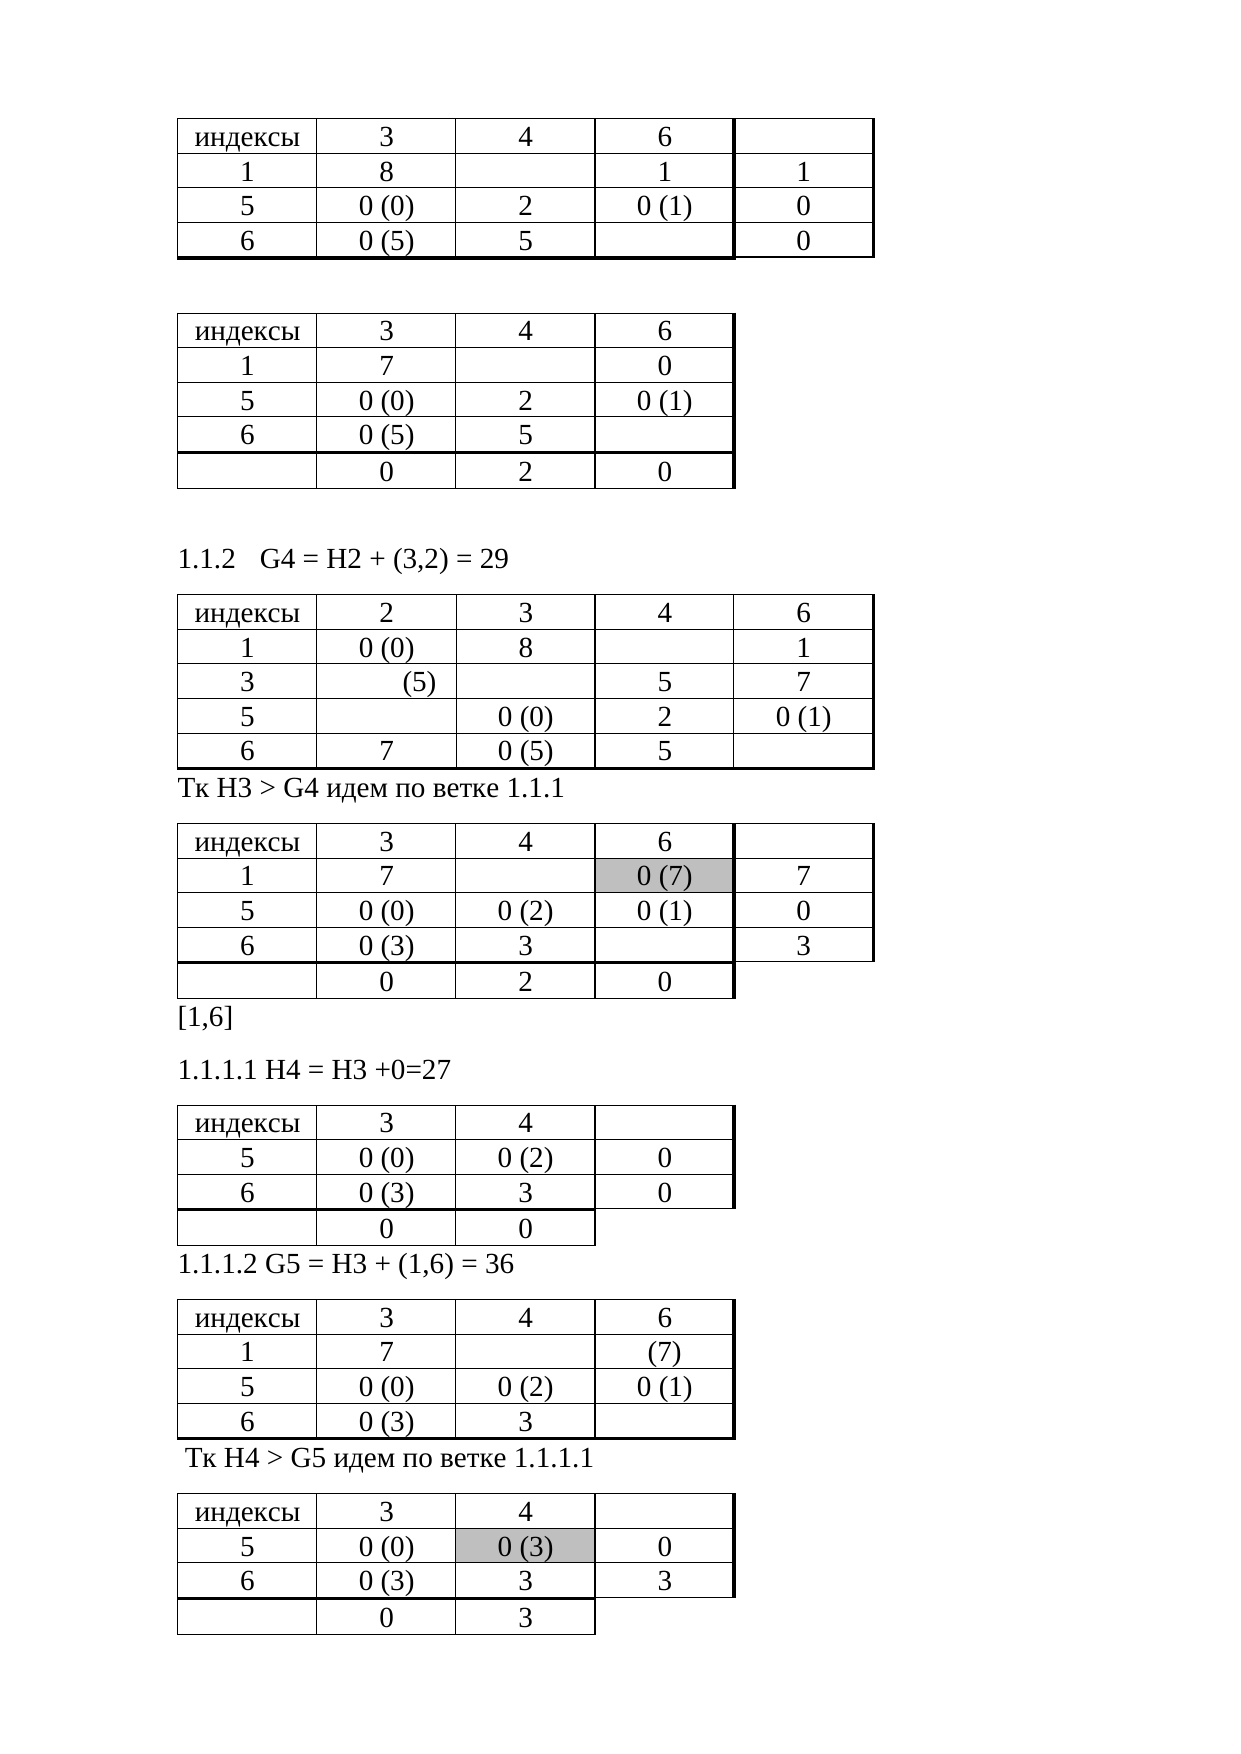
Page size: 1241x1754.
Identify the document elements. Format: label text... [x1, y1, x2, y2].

table_cell 3 [456, 1563, 594, 1597]
table_header 3 [317, 1494, 455, 1528]
table_header индексы [178, 1106, 316, 1139]
table_cell 0 (0) [457, 699, 594, 732]
table_cell 3 [456, 928, 594, 961]
table_header 6 [596, 119, 732, 153]
table_cell 0 (1) [596, 893, 732, 927]
table_cell [596, 223, 732, 256]
table_header 4 [456, 824, 594, 857]
table_cell 6 [178, 734, 316, 767]
table_header 3 [317, 1300, 455, 1333]
table_header 2 [317, 595, 456, 629]
table_cell 0 [456, 1211, 594, 1245]
table_cell 0 (2) [456, 1369, 594, 1403]
table_cell [178, 454, 316, 487]
table_header 4 [456, 314, 594, 347]
table_header [596, 1494, 732, 1528]
table_header 4 [456, 1106, 594, 1139]
table_cell 5 [596, 664, 733, 698]
table_cell (5) [317, 664, 456, 698]
table_cell 5 [456, 223, 594, 256]
table_header 3 [317, 824, 455, 857]
table_header индексы [178, 1300, 316, 1333]
table_cell 5 [456, 417, 594, 451]
table_cell 1 [178, 348, 316, 382]
table_cell 1 [736, 154, 872, 187]
table_cell 3 [456, 1404, 594, 1437]
text [1,6] [177, 999, 1152, 1032]
table_header 6 [596, 314, 732, 347]
table_cell 6 [178, 928, 316, 961]
table_cell 3 [736, 928, 872, 961]
table_cell 0 (5) [317, 223, 455, 256]
table_cell 6 [178, 1404, 316, 1437]
table_header 6 [596, 824, 732, 857]
text Тк H4 > G5 идем по ветке 1.1.1.1 [177, 1440, 1152, 1474]
table_header индексы [178, 595, 316, 629]
table_cell [456, 1335, 594, 1368]
table_cell 0 [596, 348, 732, 382]
table_cell [178, 1600, 316, 1633]
table_cell 2 [456, 454, 594, 487]
table_cell 3 [456, 1175, 594, 1208]
table_cell 7 [317, 348, 455, 382]
table_cell 6 [178, 1563, 316, 1597]
table_cell 3 [456, 1600, 594, 1633]
text 1.1.1.2 G5 = H3 + (1,6) = 36 [177, 1246, 1152, 1279]
table_cell [736, 962, 873, 998]
table_cell 0 (3) [317, 1404, 455, 1437]
table_header 3 [457, 595, 594, 629]
table_cell 6 [178, 1175, 316, 1208]
table_cell 5 [178, 1140, 316, 1174]
table_cell 6 [178, 223, 316, 256]
table_cell 5 [596, 734, 733, 767]
table_cell 0 [317, 1211, 455, 1245]
table_cell 0 (3) [456, 1529, 594, 1562]
list G4 = H2 + (3,2) = 29 [177, 541, 1152, 575]
table_cell 2 [456, 383, 594, 416]
table_header [736, 119, 872, 153]
table_cell 1 [178, 1335, 316, 1368]
table_cell 0 (1) [596, 188, 732, 222]
table_cell 5 [178, 699, 316, 732]
table_cell 0 (1) [596, 1369, 732, 1403]
table_cell 0 (7) [596, 859, 732, 892]
table_cell 3 [596, 1563, 732, 1597]
table_cell 5 [178, 1529, 316, 1562]
table_cell [456, 154, 594, 187]
table_cell 0 (3) [317, 928, 455, 961]
text 1.1.1.1 H4 = H3 +0=27 [177, 1052, 1152, 1085]
table_header [736, 824, 872, 857]
table_cell 0 [317, 1600, 455, 1633]
table_header 3 [317, 314, 455, 347]
table_cell 0 (1) [596, 383, 732, 416]
table_header 3 [317, 119, 455, 153]
table_header 4 [456, 119, 594, 153]
table_header 4 [456, 1494, 594, 1528]
table_header 4 [456, 1300, 594, 1333]
table_cell 2 [596, 699, 733, 732]
table_cell 1 [178, 154, 316, 187]
table_cell 7 [317, 1335, 455, 1368]
table_cell 2 [456, 964, 594, 998]
table_cell 6 [178, 417, 316, 451]
table_header 6 [734, 595, 872, 629]
table_cell [734, 734, 872, 767]
table_cell [596, 928, 732, 961]
table_header 6 [596, 1300, 732, 1333]
table_cell [317, 699, 456, 732]
table_cell 5 [178, 383, 316, 416]
table_cell 0 (0) [317, 383, 455, 416]
table_cell 0 (2) [456, 1140, 594, 1174]
table_cell 0 (0) [317, 188, 455, 222]
table_cell [456, 348, 594, 382]
table_cell 0 (2) [456, 893, 594, 927]
table_cell 0 (0) [317, 1369, 455, 1403]
table_cell [457, 664, 594, 698]
table_cell 1 [734, 630, 872, 663]
table_cell (7) [596, 1335, 732, 1368]
table_cell 0 (3) [317, 1175, 455, 1208]
table_cell 0 [596, 454, 732, 487]
table_cell [596, 1209, 734, 1245]
table_header индексы [178, 1494, 316, 1528]
table_cell 8 [317, 154, 455, 187]
table_cell [178, 964, 316, 998]
table_cell [596, 1598, 734, 1633]
table_cell [456, 859, 594, 892]
table_cell 1 [596, 154, 732, 187]
table_cell 0 [317, 454, 455, 487]
table_cell 7 [317, 859, 455, 892]
table_header 3 [317, 1106, 455, 1139]
table_header индексы [178, 314, 316, 347]
table_cell 0 [736, 223, 872, 256]
table_cell 0 [596, 1140, 732, 1174]
table_cell 3 [178, 664, 316, 698]
table_cell 0 [736, 188, 872, 222]
table_cell 0 [317, 964, 455, 998]
table_cell [596, 1404, 732, 1437]
table_cell [596, 417, 732, 451]
table_cell 7 [734, 664, 872, 698]
table_cell 1 [178, 630, 316, 663]
table_header 4 [596, 595, 733, 629]
table_cell 0 [596, 1529, 732, 1562]
table_cell 0 [596, 964, 732, 998]
table_cell 7 [736, 859, 872, 892]
table_cell 0 (5) [317, 417, 455, 451]
table_cell 8 [457, 630, 594, 663]
table_cell 0 [736, 893, 872, 927]
table_cell 0 (0) [317, 1140, 455, 1174]
table_cell 0 (0) [317, 1529, 455, 1562]
table_header индексы [178, 119, 316, 153]
table_cell 5 [178, 1369, 316, 1403]
table_cell 0 (3) [317, 1563, 455, 1597]
text Тк H3 > G4 идем по ветке 1.1.1 [177, 770, 1152, 804]
table_cell 0 (1) [734, 699, 872, 732]
table_cell 5 [178, 893, 316, 927]
table_cell 0 (5) [457, 734, 594, 767]
table_cell 0 (0) [317, 893, 455, 927]
table_cell [596, 630, 733, 663]
table_cell [178, 1211, 316, 1245]
table_cell 2 [456, 188, 594, 222]
table_cell 7 [317, 734, 456, 767]
table_cell 5 [178, 188, 316, 222]
table_cell 0 [596, 1175, 732, 1208]
table_cell 0 (0) [317, 630, 456, 663]
table_header [596, 1106, 732, 1139]
table_header индексы [178, 824, 316, 857]
table_cell 1 [178, 859, 316, 892]
